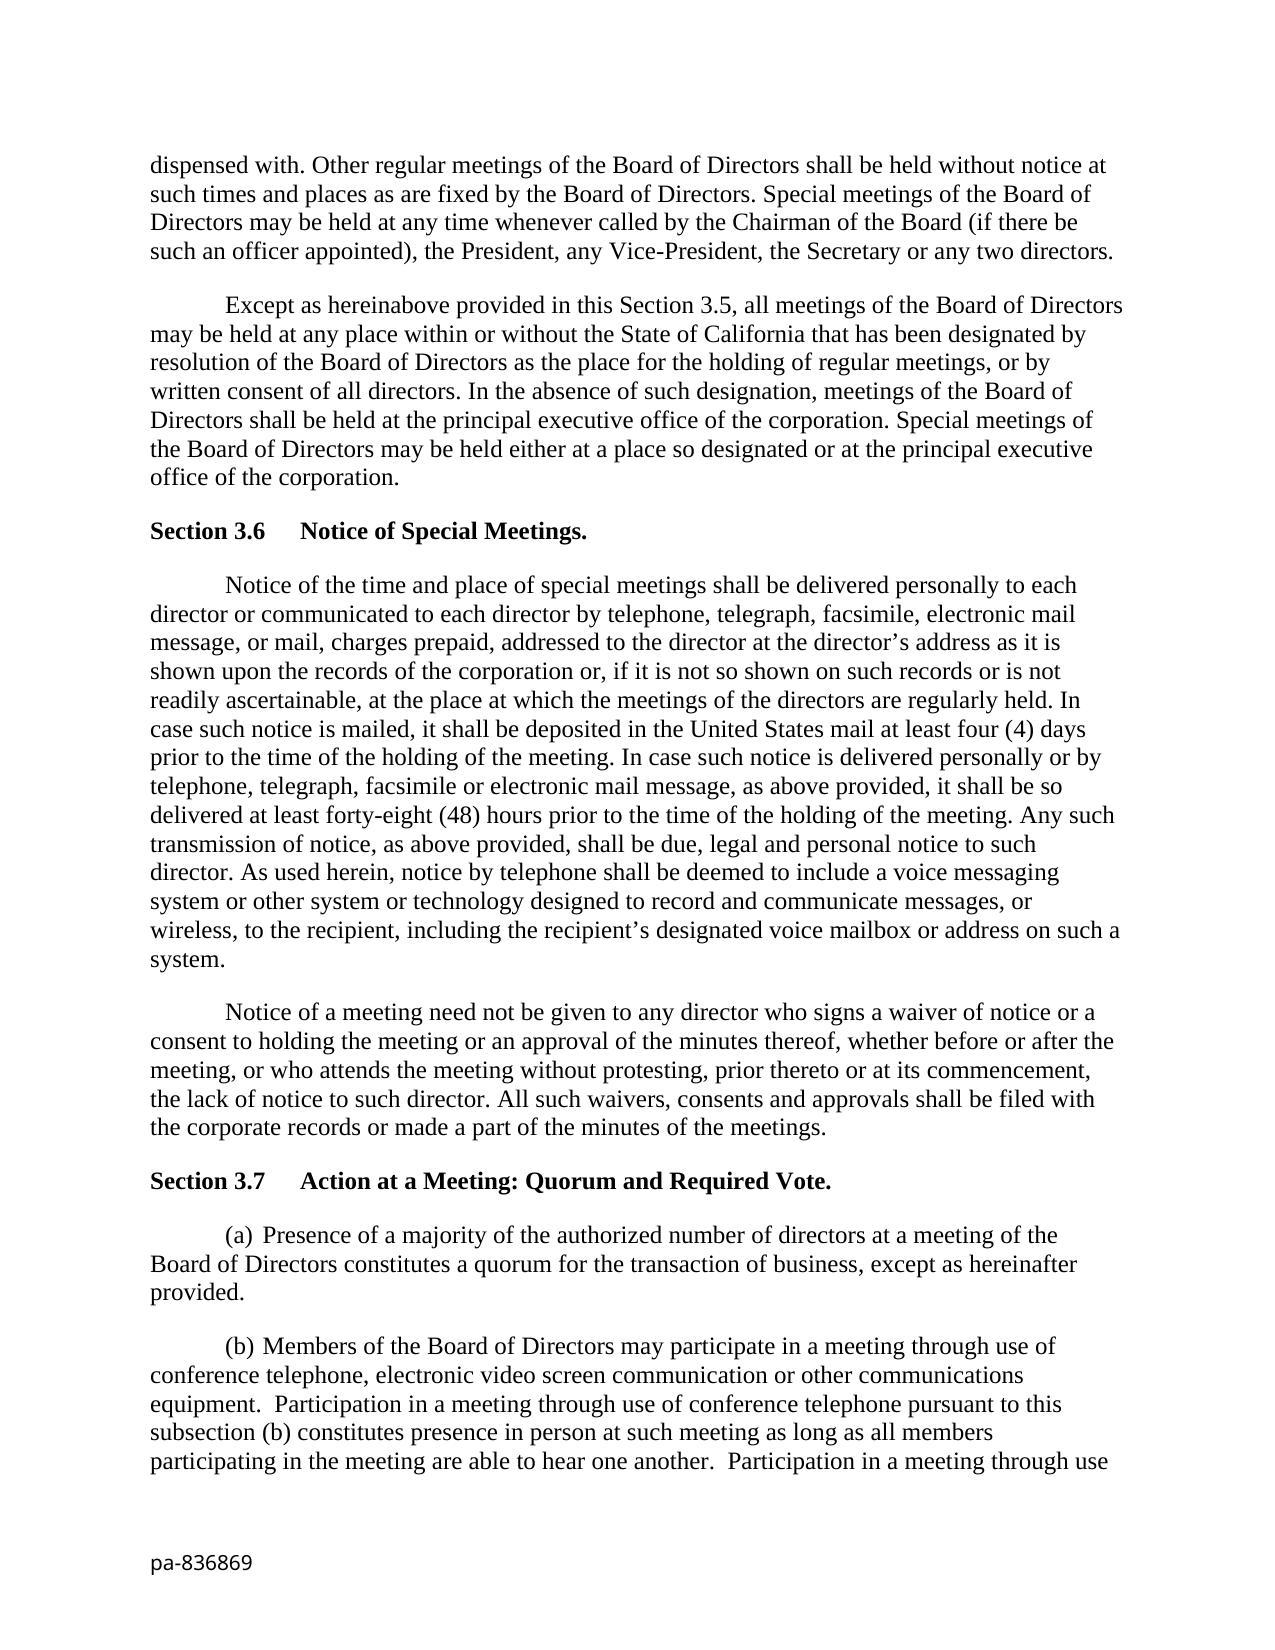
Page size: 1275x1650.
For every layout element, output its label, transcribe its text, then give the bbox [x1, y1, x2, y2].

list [150, 1331, 1125, 1475]
text Section 3.6 Notice of Special Meetings. [150, 516, 1125, 545]
text Notice of a meeting need not be given to any director who signs a waiver of notice or a consent to holding the meeting or an approval of the minutes thereof, whether before or after the meeting, or who attends the meeting without protesting, prior thereto or at its commencement, the lack of notice to such director. All such waivers, consents and approvals shall be filed with the corporate records or made a part of the minutes of the meetings. [150, 997, 1125, 1141]
text Except as hereinabove provided in this Section 3.5, all meetings of the Board of Directors may be held at any place within or without the State of California that has been designated by resolution of the Board of Directors as the place for the holding of regular meetings, or by written consent of all directors. In the absence of such designation, meetings of the Board of Directors shall be held at the principal executive office of the corporation. Special meetings of the Board of Directors may be held either at a place so designated or at the principal executive office of the corporation. [150, 290, 1125, 491]
text Notice of the time and place of special meetings shall be delivered personally to each director or communicated to each director by telephone, telegraph, facsimile, electronic mail message, or mail, charges prepaid, addressed to the director at the director’s address as it is shown upon the records of the corporation or, if it is not so shown on such records or is not readily ascertainable, at the place at which the meetings of the directors are regularly held. In case such notice is mailed, it shall be deposited in the United States mail at least four (4) days prior to the time of the holding of the meeting. In case such notice is delivered personally or by telephone, telegraph, facsimile or electronic mail message, as above provided, it shall be so delivered at least forty-eight (48) hours prior to the time of the holding of the meeting. Any such transmission of notice, as above provided, shall be due, legal and personal notice to such director. As used herein, notice by telephone shall be deemed to include a voice messaging system or other system or technology designed to record and communicate messages, or wireless, to the recipient, including the recipient’s designated voice mailbox or address on such a system. [150, 570, 1125, 972]
text Section 3.7 Action at a Meeting: Quorum and Required Vote. [150, 1166, 1125, 1195]
list Presence of a majority of the authorized number of directors at a meeting of the Board of Directors constitutes a quorum for the transaction of business, except as hereinafter provided. [150, 1220, 1125, 1306]
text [150, 150, 1125, 265]
